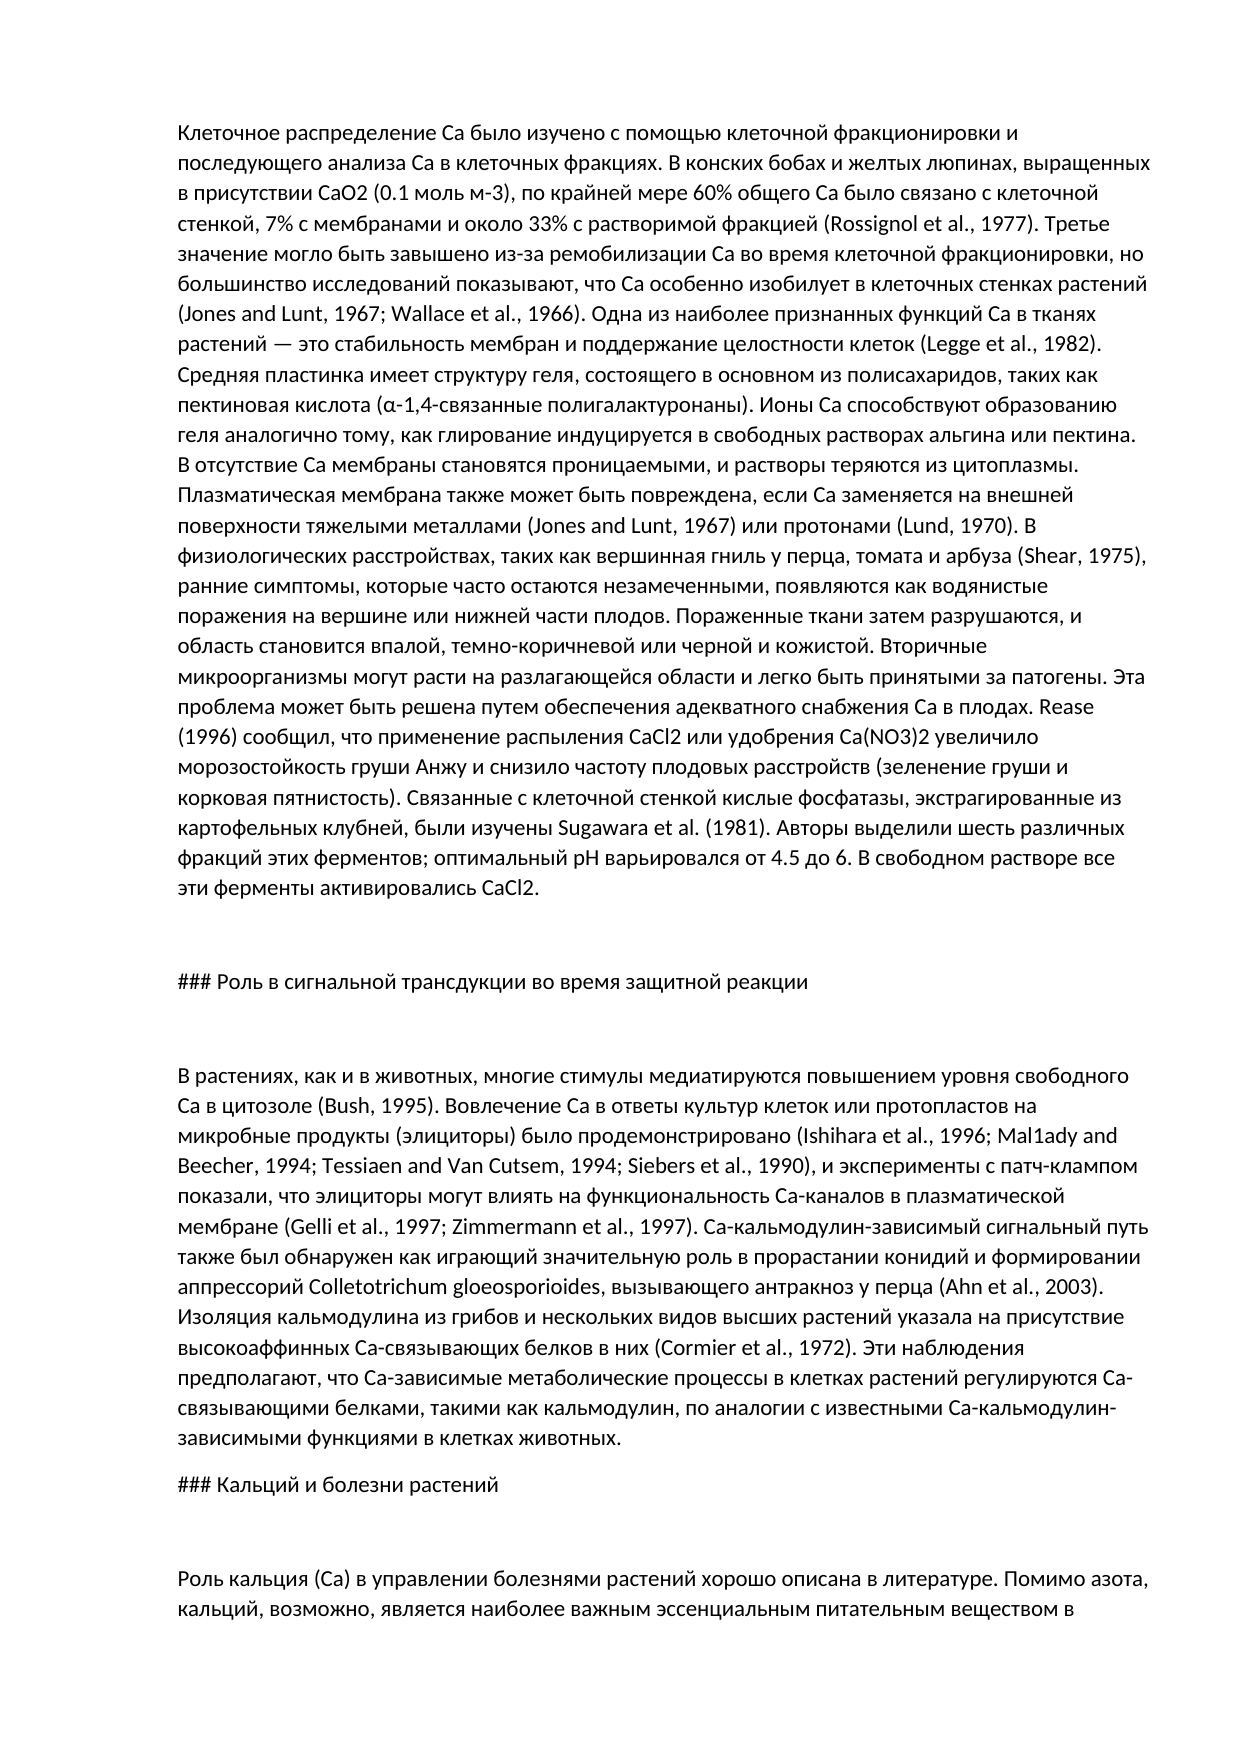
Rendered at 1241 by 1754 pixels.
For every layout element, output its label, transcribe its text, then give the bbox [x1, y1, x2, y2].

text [177, 1564, 1152, 1622]
text Клеточное распределение Ca было изучено с помощью клеточной фракционировки и последующего анализа Ca в клеточных фракциях. В конских бобах и желтых люпинах, выращенных в присутствии CaO2 (0.1 моль м-3), по крайней мере 60% общего Ca было связано с клеточной стенкой, 7% с мембранами и около 33% с растворимой фракцией (Rossignol et al., 1977). Третье значение могло быть завышено из-за ремобилизации Ca во время клеточной фракционировки, но большинство исследований показывают, что Ca особенно изобилует в клеточных стенках растений (Jones and Lunt, 1967; Wallace et al., 1966). Одна из наиболее признанных функций Ca в тканях растений — это стабильность мембран и поддержание целостности клеток (Legge et al., 1982). Средняя пластинка имеет структуру геля, состоящего в основном из полисахаридов, таких как пектиновая кислота (α-1,4-связанные полигалактуронаны). Ионы Ca способствуют образованию геля аналогично тому, как глирование индуцируется в свободных растворах альгина или пектина. В отсутствие Ca мембраны становятся проницаемыми, и растворы теряются из цитоплазмы. Плазматическая мембрана также может быть повреждена, если Ca заменяется на внешней поверхности тяжелыми металлами (Jones and Lunt, 1967) или протонами (Lund, 1970). В физиологических расстройствах, таких как вершинная гниль у перца, томата и арбуза (Shear, 1975), ранние симптомы, которые часто остаются незамеченными, появляются как водянистые поражения на вершине или нижней части плодов. Пораженные ткани затем разрушаются, и область становится впалой, темно-коричневой или черной и кожистой. Вторичные микроорганизмы могут расти на разлагающейся области и легко быть принятыми за патогены. Эта проблема может быть решена путем обеспечения адекватного снабжения Ca в плодах. Rease (1996) сообщил, что применение распыления CaCl2 или удобрения Ca(NO3)2 увеличило морозостойкость груши Анжу и снизило частоту плодовых расстройств (зеленение груши и корковая пятнистость). Связанные с клеточной стенкой кислые фосфатазы, экстрагированные из картофельных клубней, были изучены Sugawara et al. (1981). Авторы выделили шесть различных фракций этих ферментов; оптимальный pH варьировался от 4.5 до 6. В свободном растворе все эти ферменты активировались CaCl2. [177, 118, 1152, 901]
text ### Кальций и болезни растений [177, 1470, 1152, 1498]
text ### Роль в сигнальной трансдукции во время защитной реакции [177, 967, 1152, 995]
text В растениях, как и в животных, многие стимулы медиатируются повышением уровня свободного Ca в цитозоле (Bush, 1995). Вовлечение Ca в ответы культур клеток или протопластов на микробные продукты (элициторы) было продемонстрировано (Ishihara et al., 1996; Mal1ady and Beecher, 1994; Tessiaen and Van Cutsem, 1994; Siebers et al., 1990), и эксперименты с патч-клампом показали, что элициторы могут влиять на функциональность Ca-каналов в плазматической мембране (Gelli et al., 1997; Zimmermann et al., 1997). Ca-кальмодулин-зависимый сигнальный путь также был обнаружен как играющий значительную роль в прорастании конидий и формировании аппрессорий Colletotrichum gloeosporioides, вызывающего антракноз у перца (Ahn et al., 2003). Изоляция кальмодулина из грибов и нескольких видов высших растений указала на присутствие высокоаффинных Ca-связывающих белков в них (Cormier et al., 1972). Эти наблюдения предполагают, что Ca-зависимые метаболические процессы в клетках растений регулируются Ca-связывающими белками, такими как кальмодулин, по аналогии с известными Ca-кальмодулин-зависимыми функциями в клетках животных. [177, 1061, 1152, 1451]
